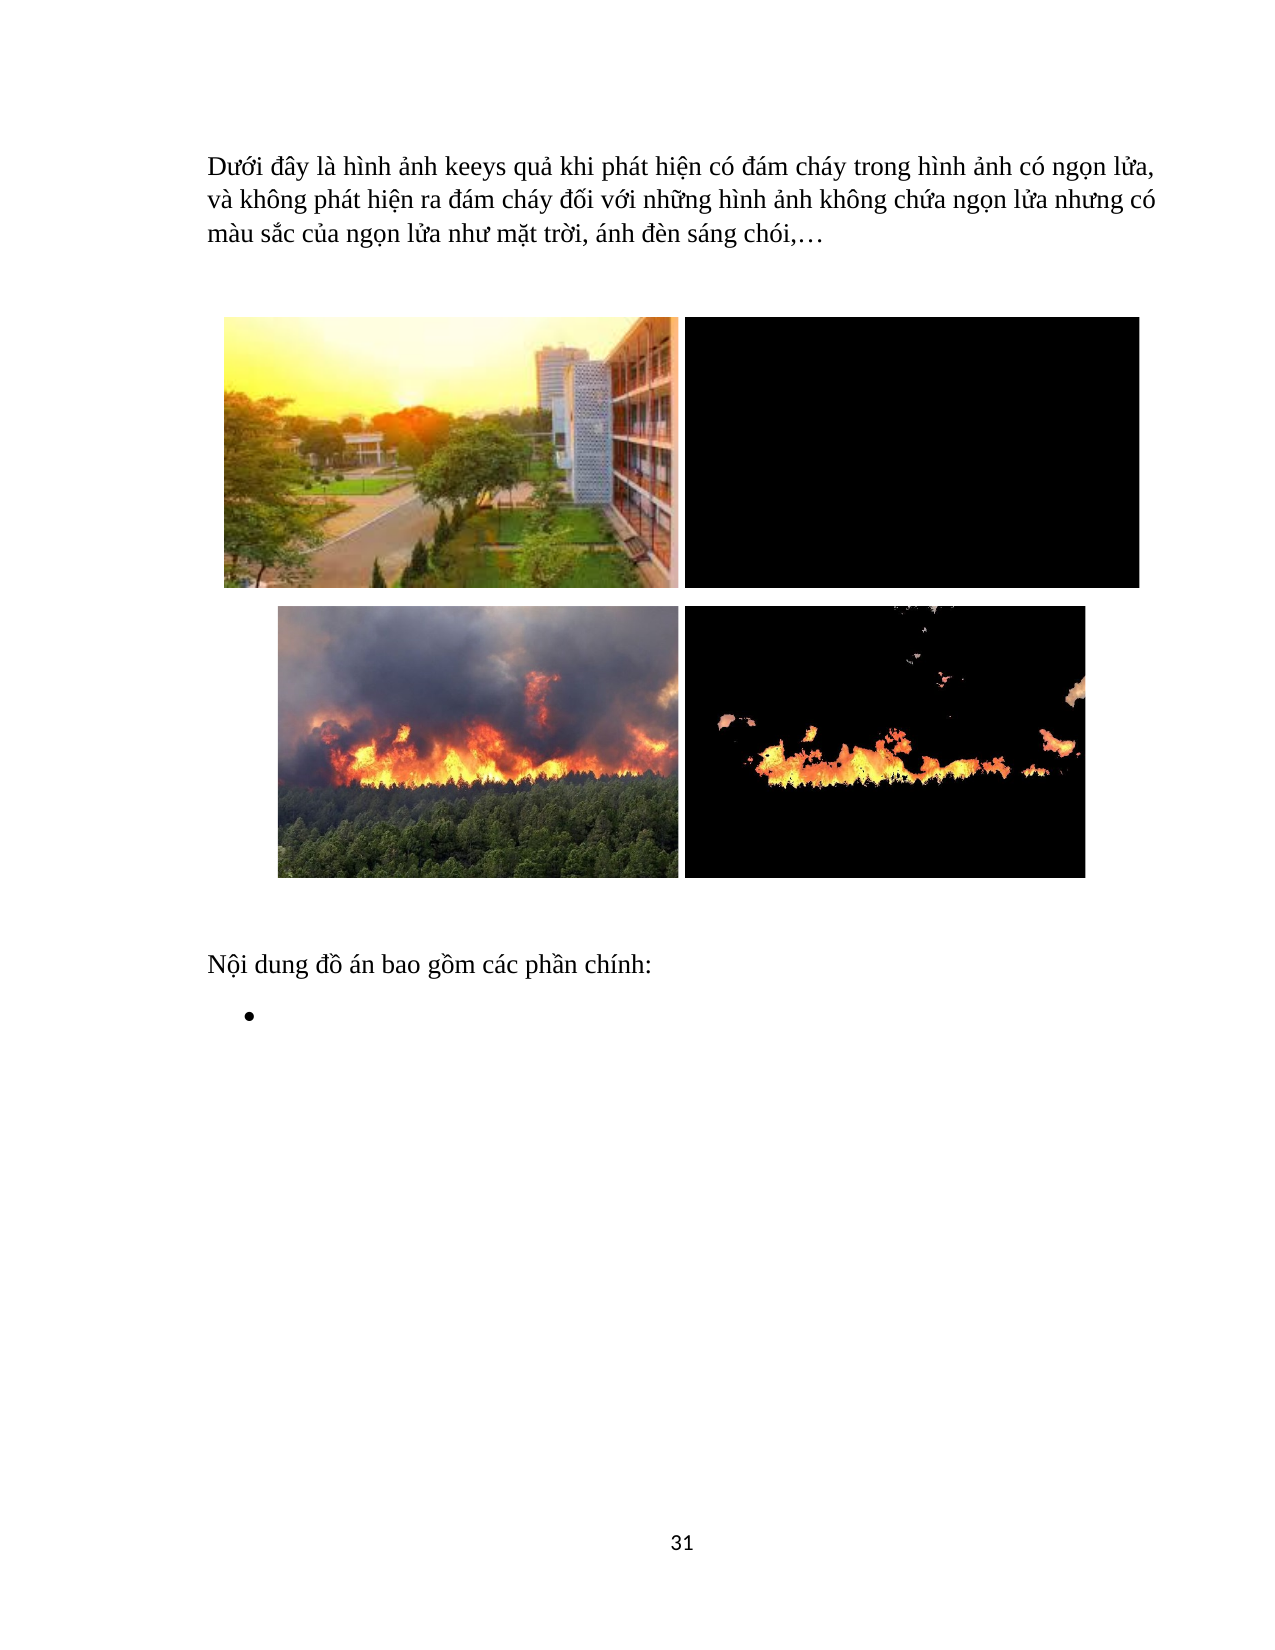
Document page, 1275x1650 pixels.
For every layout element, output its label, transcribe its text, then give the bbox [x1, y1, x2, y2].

text Dưới đây là hình ảnh keeys quả khi phát hiện có đám cháy trong hình ảnh có ngọn lửa, và không phát hiện ra đám cháy đối với những hình ảnh không chứa ngọn lửa nhưng có màu sắc của ngọn lửa như mặt trời, ánh đèn sáng chói,… [207, 150, 1156, 248]
picture [685, 606, 1086, 878]
picture [685, 317, 1140, 588]
text Nội dung đồ án bao gồm các phần chính: [207, 949, 1156, 980]
picture [277, 606, 679, 878]
picture [224, 317, 679, 588]
